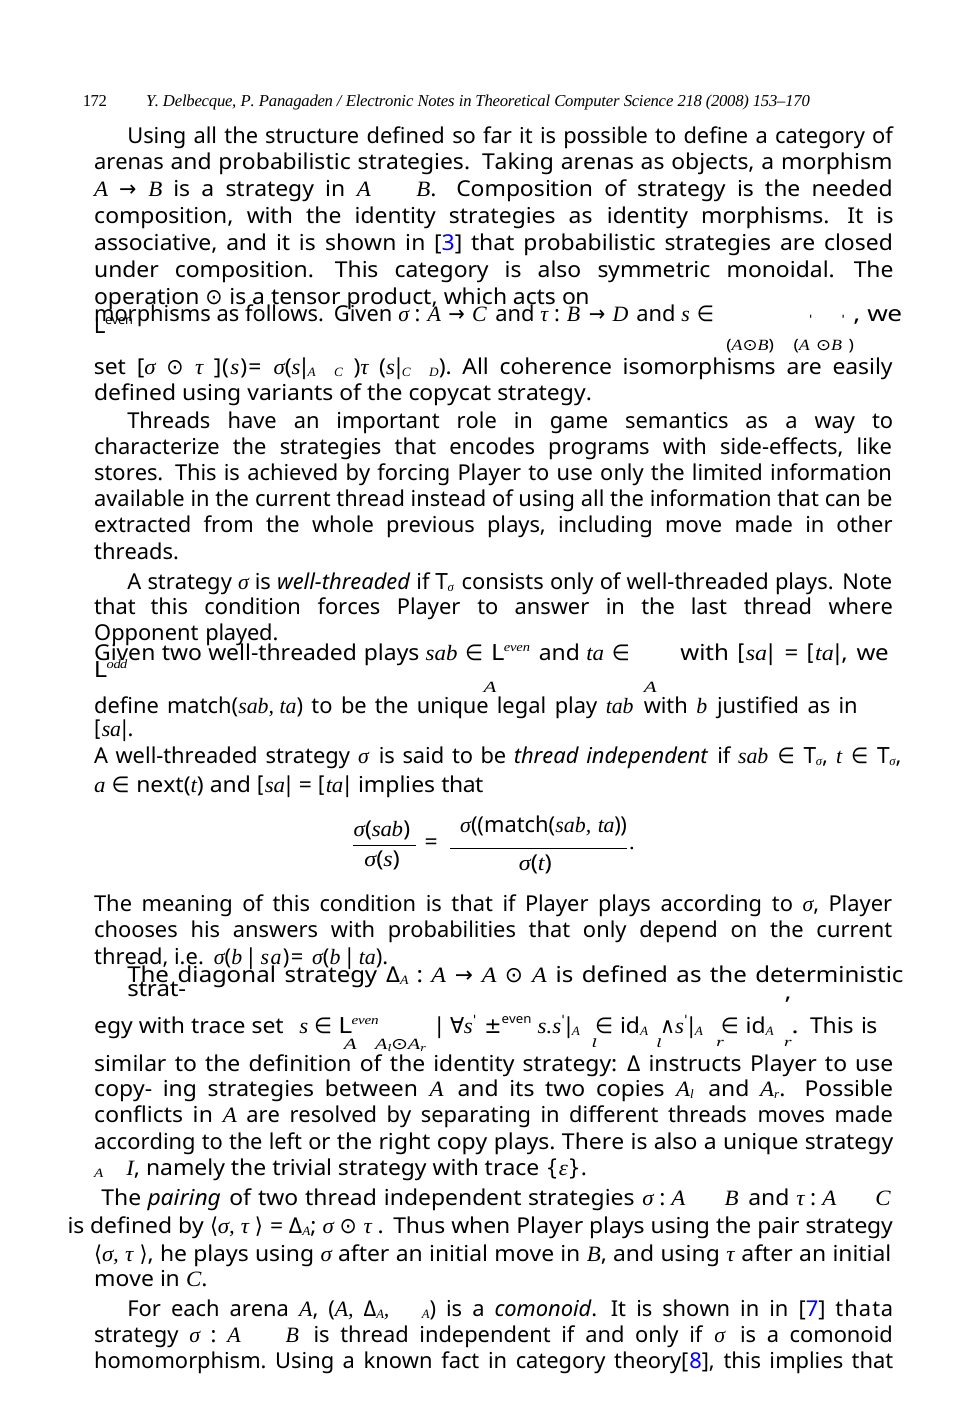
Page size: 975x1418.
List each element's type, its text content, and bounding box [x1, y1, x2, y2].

text σ(s) [364, 846, 415, 873]
text egy with trace set s ∈ Leven | ∀s' ±even s.s'|A ∈ idA ∧s'|A ∈ idA ,. This is [94, 1000, 904, 1041]
text σ(sab) [353, 812, 415, 842]
text define match(sab, ta) to be the unique legal play tab with b justified as in [sa|. [94, 696, 904, 741]
text ⟨σ, τ ⟩, he plays using σ after an initial move in B, and using τ after an initial move in C. [94, 1240, 893, 1293]
text a ∈ next(t) and [sa| = [ta| implies that [94, 769, 904, 798]
text σ(t) [519, 852, 904, 875]
text The meaning of this condition is that if Player plays according to σ, Player chooses his answers with probabilities that only depend on the current thread, i.e. σ(b | sa)= σ(b | ta). [94, 890, 893, 971]
text Given two well-threaded plays sab ∈ Leven and ta ∈ Lodd [94, 647, 669, 680]
text set [σ ⊙ τ ](s)= σ(s|A C )τ (s|C D). All coherence isomorphisms are easily defined using variants of the copycat strategy. [94, 354, 893, 406]
text A A [483, 680, 904, 696]
text The pairing of two thread independent strategies σ : A B and τ : A C [60, 1182, 891, 1211]
text σ((match(sab, ta)) [419, 814, 627, 837]
text similar to the definition of the identity strategy: Δ instructs Player to use copy- ing strategies between A and its two copies Al and Ar. Possible conflicts in A are resolved by separating in different threads moves made according to the left or the right copy plays. There is also a unique strategy A I, namely the trivial strategy with trace {ε}. [94, 1051, 893, 1182]
text with [sa| = [ta|, we [680, 647, 770, 664]
text (A⊙B) (A ⊙B ) [60, 337, 854, 354]
text = . [419, 837, 636, 852]
text Using all the structure defined so far it is possible to define a category of arenas and probabilistic strategies. Taking arenas as objects, a morphism A → B is a strategy in A B. Composition of strategy is the needed composition, with the identity strategies as identity morphisms. It is associative, and it is shown in [3] that probabilistic strategies are closed under composition. This category is also symmetric monoidal. The operation ⊙ is a tensor product, which acts on [94, 122, 893, 311]
text morphisms as follows. Given σ : A → C and τ : B → D and s ∈ Leven [94, 311, 754, 337]
text The diagonal strategy ΔA : A → A ⊙ A is defined as the deterministic strat- [127, 971, 904, 1000]
text Threads have an important role in game semantics as a way to characterize the strategies that encodes programs with side-effects, like stores. This is achieved by forcing Player to use only the limited information available in the current thread instead of using all the information that can be extracted from the whole previous plays, including move made in other threads. [94, 408, 893, 566]
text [94, 1295, 893, 1375]
text A strategy σ is well-threaded if Tσ consists only of well-threaded plays. Note that this condition forces Player to answer in the last thread where Opponent played. [94, 568, 893, 647]
text A well-threaded strategy σ is said to be thread independent if sab ∈ Tσ, t ∈ Tσ, [94, 741, 904, 769]
text is defined by ⟨σ, τ ⟩ = ΔA; σ ⊙ τ . Thus when Player plays using the pair strategy [60, 1211, 893, 1239]
